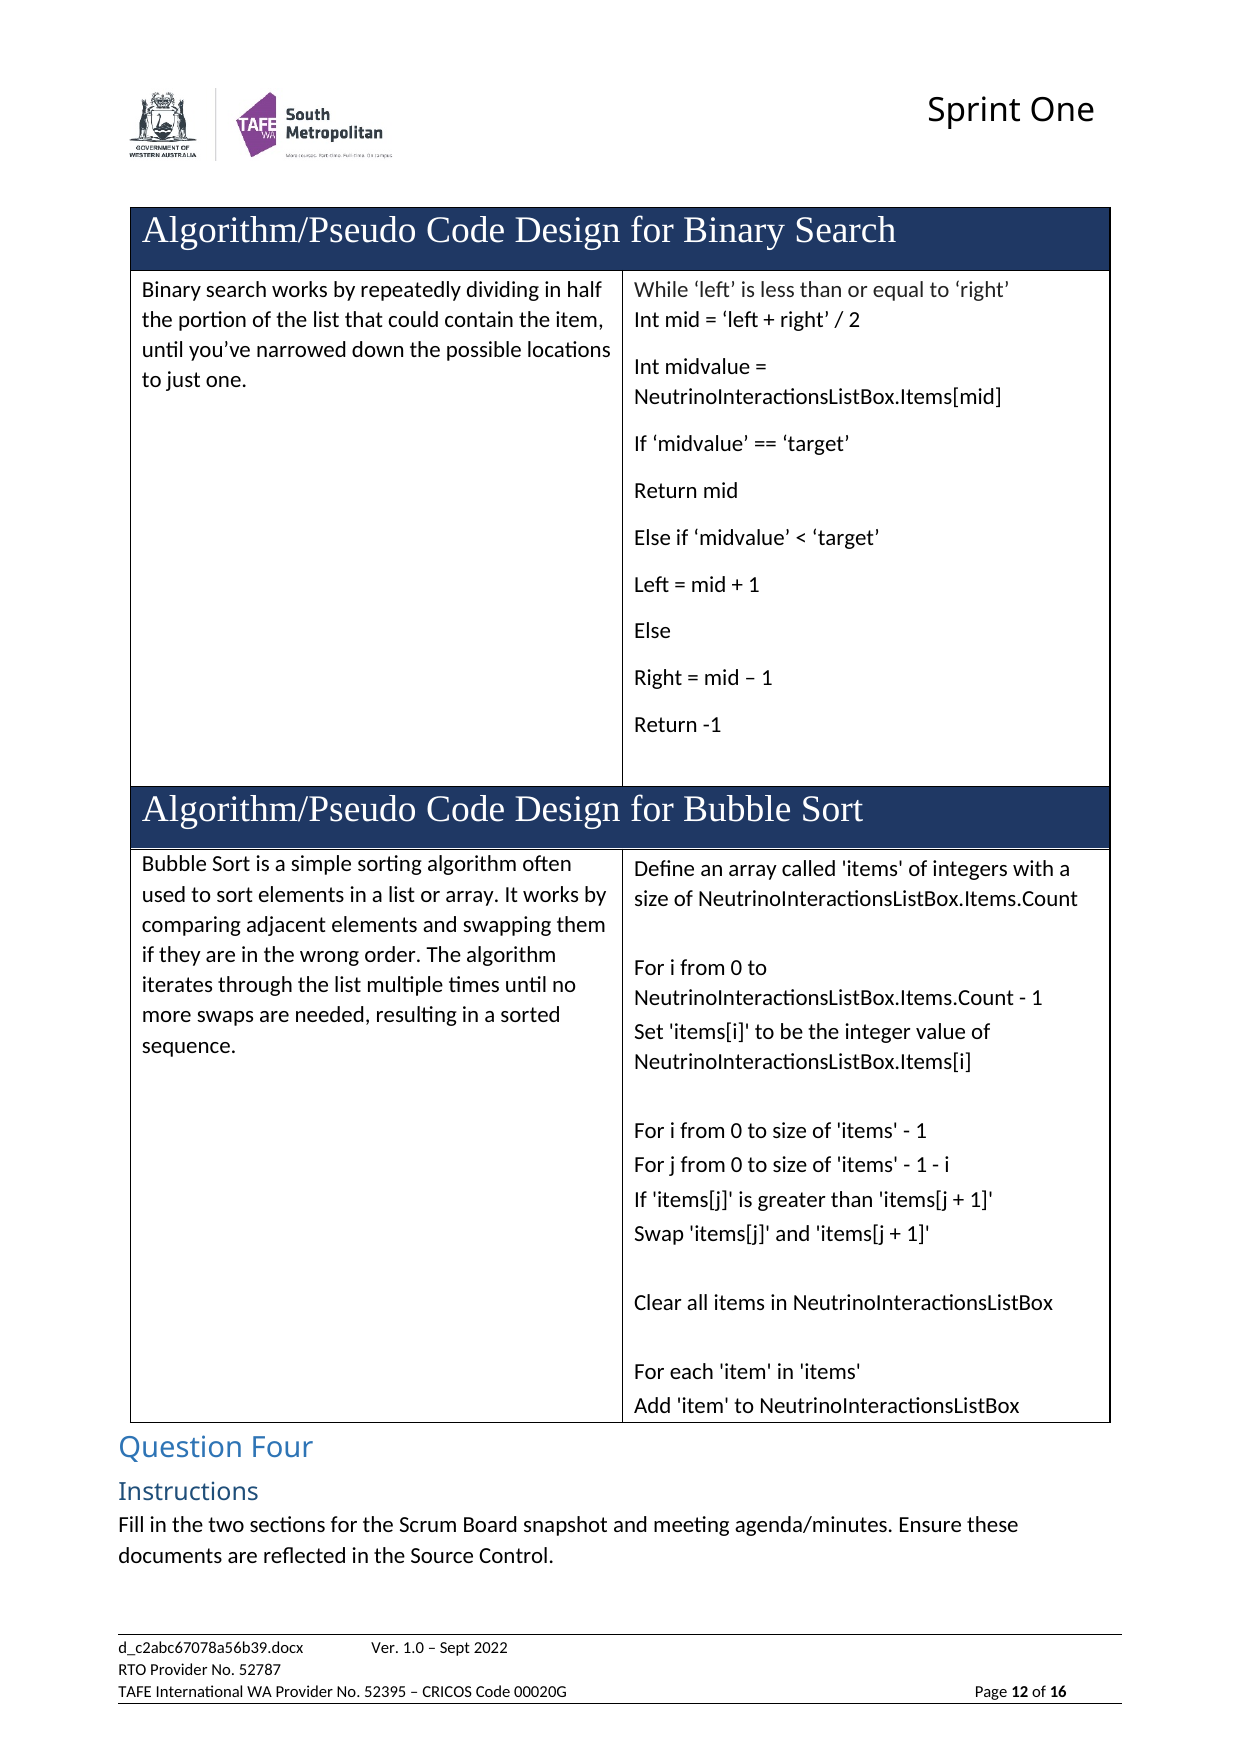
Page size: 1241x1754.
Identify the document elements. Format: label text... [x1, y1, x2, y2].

text Fill in the two sections for the Scrum Board snapshot and meeting agenda/minutes. Ensure these documents are reflected in the Source Control. [118, 1511, 1122, 1569]
table_header Algorithm/Pseudo Code Design for Binary Search [131, 208, 1109, 270]
table_cell Binary search works by repeatedly dividing in half the portion of the list that could contain the item, until you’ve narrowed down the possible locations to just one. [131, 271, 622, 786]
subtitle Question Four [118, 1427, 1122, 1466]
picture [129, 88, 393, 161]
table_cell While ‘left’ is less than or equal to ‘right’ Int mid = ‘left + right’ / 2 Int midvalue = NeutrinoInteractionsListBox.Items[mid] If ‘midvalue’ == ‘target’ Return mid Else if ‘midvalue’ < ‘target’ Left = mid + 1 Else Right = mid – 1 Return -1 [623, 271, 1109, 786]
table_cell Bubble Sort is a simple sorting algorithm often used to sort elements in a list or array. It works by comparing adjacent elements and swapping them if they are in the wrong order. The algorithm iterates through the list multiple times until no more swaps are needed, resulting in a sorted sequence. [131, 850, 622, 1422]
subtitle Instructions [118, 1474, 1122, 1508]
table_cell Algorithm/Pseudo Code Design for Bubble Sort [131, 787, 1109, 848]
table_cell Define an array called 'items' of integers with a size of NeutrinoInteractionsListBox.Items.Count For i from 0 to NeutrinoInteractionsListBox.Items.Count - 1 Set 'items[i]' to be the integer value of NeutrinoInteractionsListBox.Items[i] For i from 0 to size of 'items' - 1 For j from 0 to size of 'items' - 1 - i If 'items[j]' is greater than 'items[j + 1]' Swap 'items[j]' and 'items[j + 1]' Clear all items in NeutrinoInteractionsListBox For each 'item' in 'items' Add 'item' to NeutrinoInteractionsListBox [623, 850, 1109, 1422]
